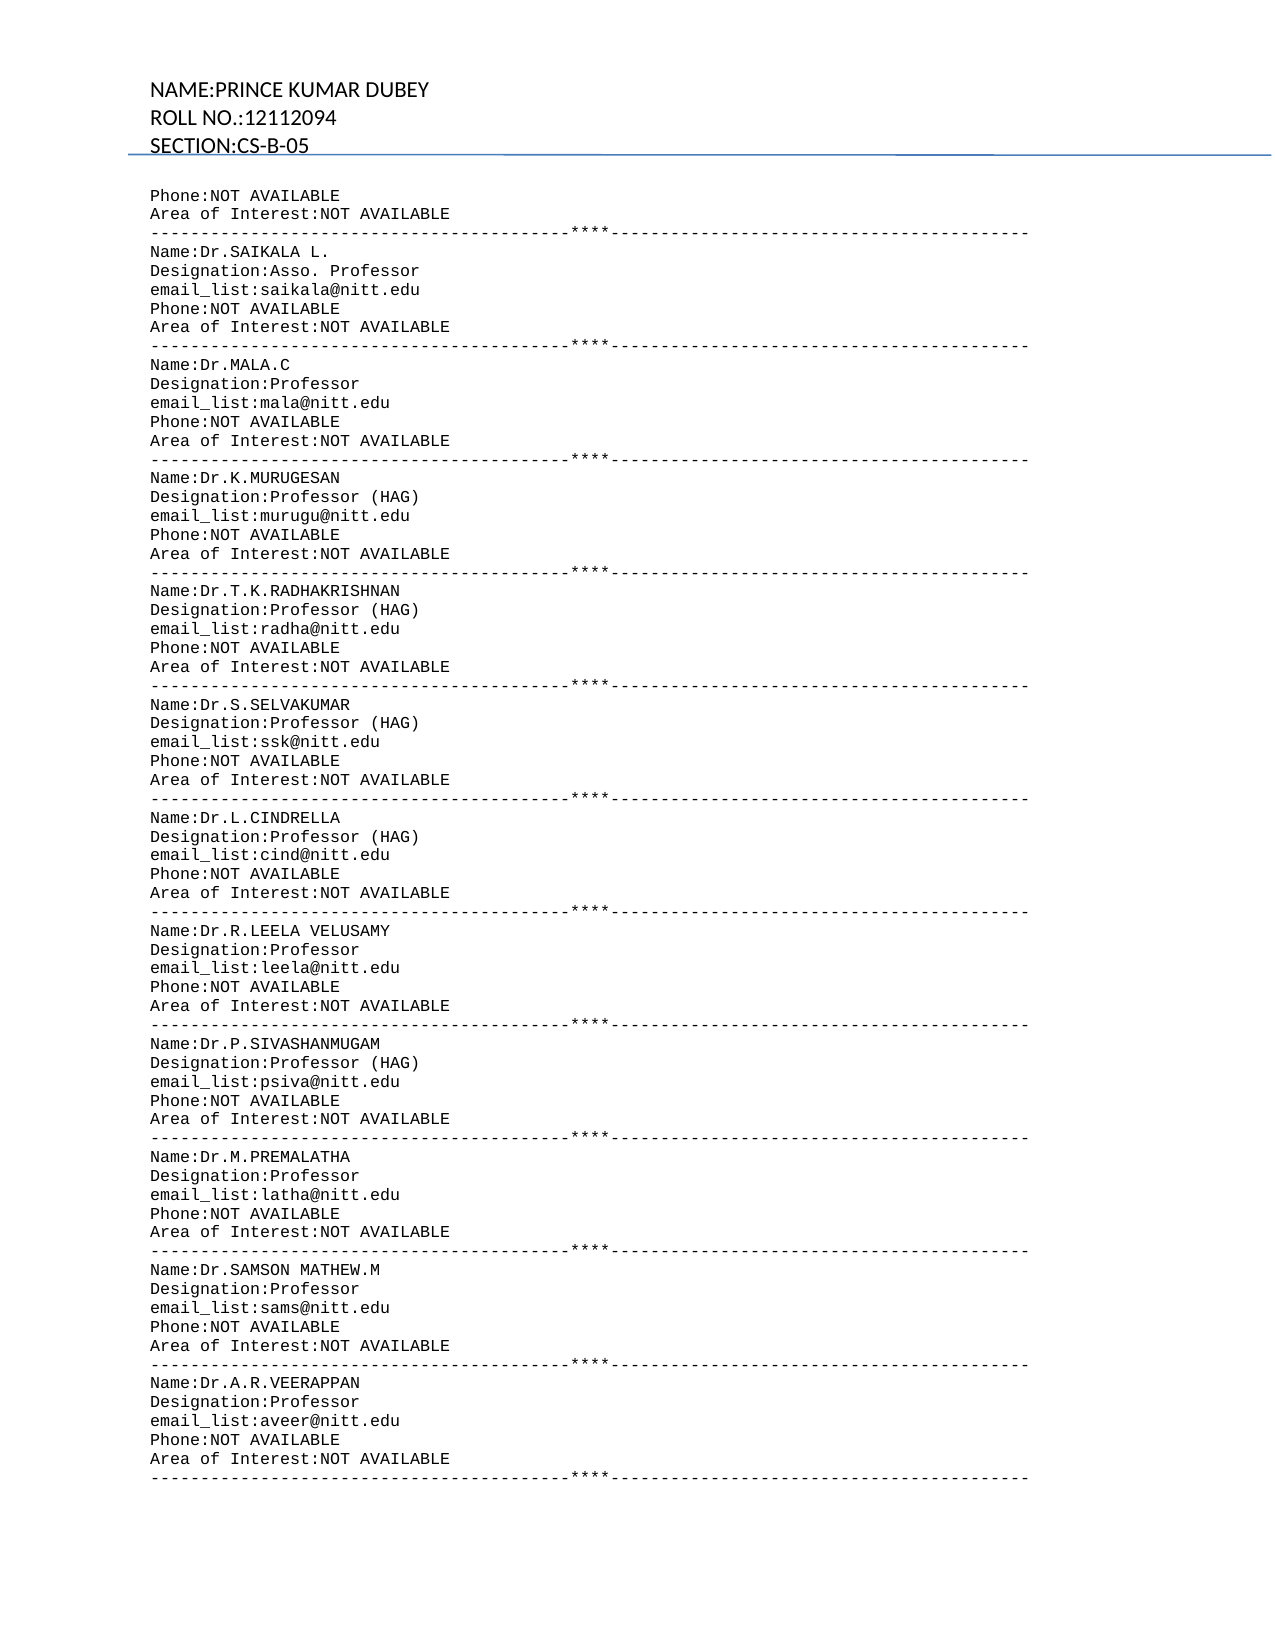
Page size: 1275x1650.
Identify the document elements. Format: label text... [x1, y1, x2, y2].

text Phone:NOT AVAILABLE [150, 753, 1125, 772]
text Name:Dr.M.PREMALATHA [150, 1149, 1125, 1167]
text Name:Dr.S.SELVAKUMAR [150, 696, 1125, 715]
text Name:Dr.T.K.RADHAKRISHNAN [150, 583, 1125, 602]
text Area of Interest:NOT AVAILABLE [150, 206, 1125, 225]
text Phone:NOT AVAILABLE [150, 187, 1125, 206]
text Area of Interest:NOT AVAILABLE [150, 432, 1125, 451]
text Phone:NOT AVAILABLE [150, 979, 1125, 998]
text Area of Interest:NOT AVAILABLE [150, 772, 1125, 790]
text ------------------------------------------****------------------------------------------ [150, 1243, 1125, 1262]
text ------------------------------------------****------------------------------------------ [150, 790, 1125, 809]
text Area of Interest:NOT AVAILABLE [150, 658, 1125, 677]
text ------------------------------------------****------------------------------------------ [150, 564, 1125, 583]
text Area of Interest:NOT AVAILABLE [150, 319, 1125, 338]
text email_list:murugu@nitt.edu [150, 508, 1125, 526]
text Area of Interest:NOT AVAILABLE [150, 545, 1125, 564]
text Phone:NOT AVAILABLE [150, 866, 1125, 885]
text Designation:Professor [150, 1281, 1125, 1299]
text Name:Dr.R.LEELA VELUSAMY [150, 922, 1125, 941]
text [150, 1469, 1125, 1488]
text Name:Dr.P.SIVASHANMUGAM [150, 1036, 1125, 1054]
text Designation:Professor (HAG) [150, 602, 1125, 621]
text email_list:radha@nitt.edu [150, 621, 1125, 639]
text Designation:Professor (HAG) [150, 489, 1125, 508]
text Area of Interest:NOT AVAILABLE [150, 1450, 1125, 1469]
text Area of Interest:NOT AVAILABLE [150, 1111, 1125, 1130]
text Phone:NOT AVAILABLE [150, 1318, 1125, 1337]
text Designation:Asso. Professor [150, 262, 1125, 281]
text ------------------------------------------****------------------------------------------ [150, 1017, 1125, 1036]
text Phone:NOT AVAILABLE [150, 639, 1125, 658]
text Phone:NOT AVAILABLE [150, 526, 1125, 545]
text email_list:latha@nitt.edu [150, 1186, 1125, 1205]
text email_list:cind@nitt.edu [150, 847, 1125, 866]
text Name:Dr.L.CINDRELLA [150, 809, 1125, 828]
text ------------------------------------------****------------------------------------------ [150, 1356, 1125, 1375]
text Designation:Professor (HAG) [150, 715, 1125, 734]
text Area of Interest:NOT AVAILABLE [150, 998, 1125, 1017]
text Phone:NOT AVAILABLE [150, 413, 1125, 432]
text email_list:saikala@nitt.edu [150, 281, 1125, 300]
text ------------------------------------------****------------------------------------------ [150, 451, 1125, 470]
text Name:Dr.SAMSON MATHEW.M [150, 1262, 1125, 1281]
text Designation:Professor (HAG) [150, 1054, 1125, 1073]
text Name:Dr.SAIKALA L. [150, 244, 1125, 262]
text Phone:NOT AVAILABLE [150, 300, 1125, 319]
text email_list:psiva@nitt.edu [150, 1073, 1125, 1092]
text Area of Interest:NOT AVAILABLE [150, 885, 1125, 903]
text Designation:Professor (HAG) [150, 828, 1125, 847]
text ------------------------------------------****------------------------------------------ [150, 903, 1125, 922]
text Designation:Professor [150, 941, 1125, 960]
text Name:Dr.K.MURUGESAN [150, 470, 1125, 489]
text email_list:sams@nitt.edu [150, 1299, 1125, 1318]
text Name:Dr.A.R.VEERAPPAN [150, 1375, 1125, 1394]
text Phone:NOT AVAILABLE [150, 1092, 1125, 1111]
text email_list:mala@nitt.edu [150, 394, 1125, 413]
text Designation:Professor [150, 1394, 1125, 1413]
text email_list:aveer@nitt.edu [150, 1413, 1125, 1431]
text Phone:NOT AVAILABLE [150, 1205, 1125, 1224]
text Area of Interest:NOT AVAILABLE [150, 1224, 1125, 1243]
text ------------------------------------------****------------------------------------------ [150, 677, 1125, 696]
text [150, 225, 1125, 244]
text Area of Interest:NOT AVAILABLE [150, 1337, 1125, 1356]
text Name:Dr.MALA.C [150, 357, 1125, 376]
text Phone:NOT AVAILABLE [150, 1431, 1125, 1450]
text ------------------------------------------****------------------------------------------ [150, 338, 1125, 357]
text email_list:leela@nitt.edu [150, 960, 1125, 979]
text Designation:Professor [150, 1167, 1125, 1186]
text Designation:Professor [150, 376, 1125, 394]
text ------------------------------------------****------------------------------------------ [150, 1130, 1125, 1149]
text email_list:ssk@nitt.edu [150, 734, 1125, 753]
